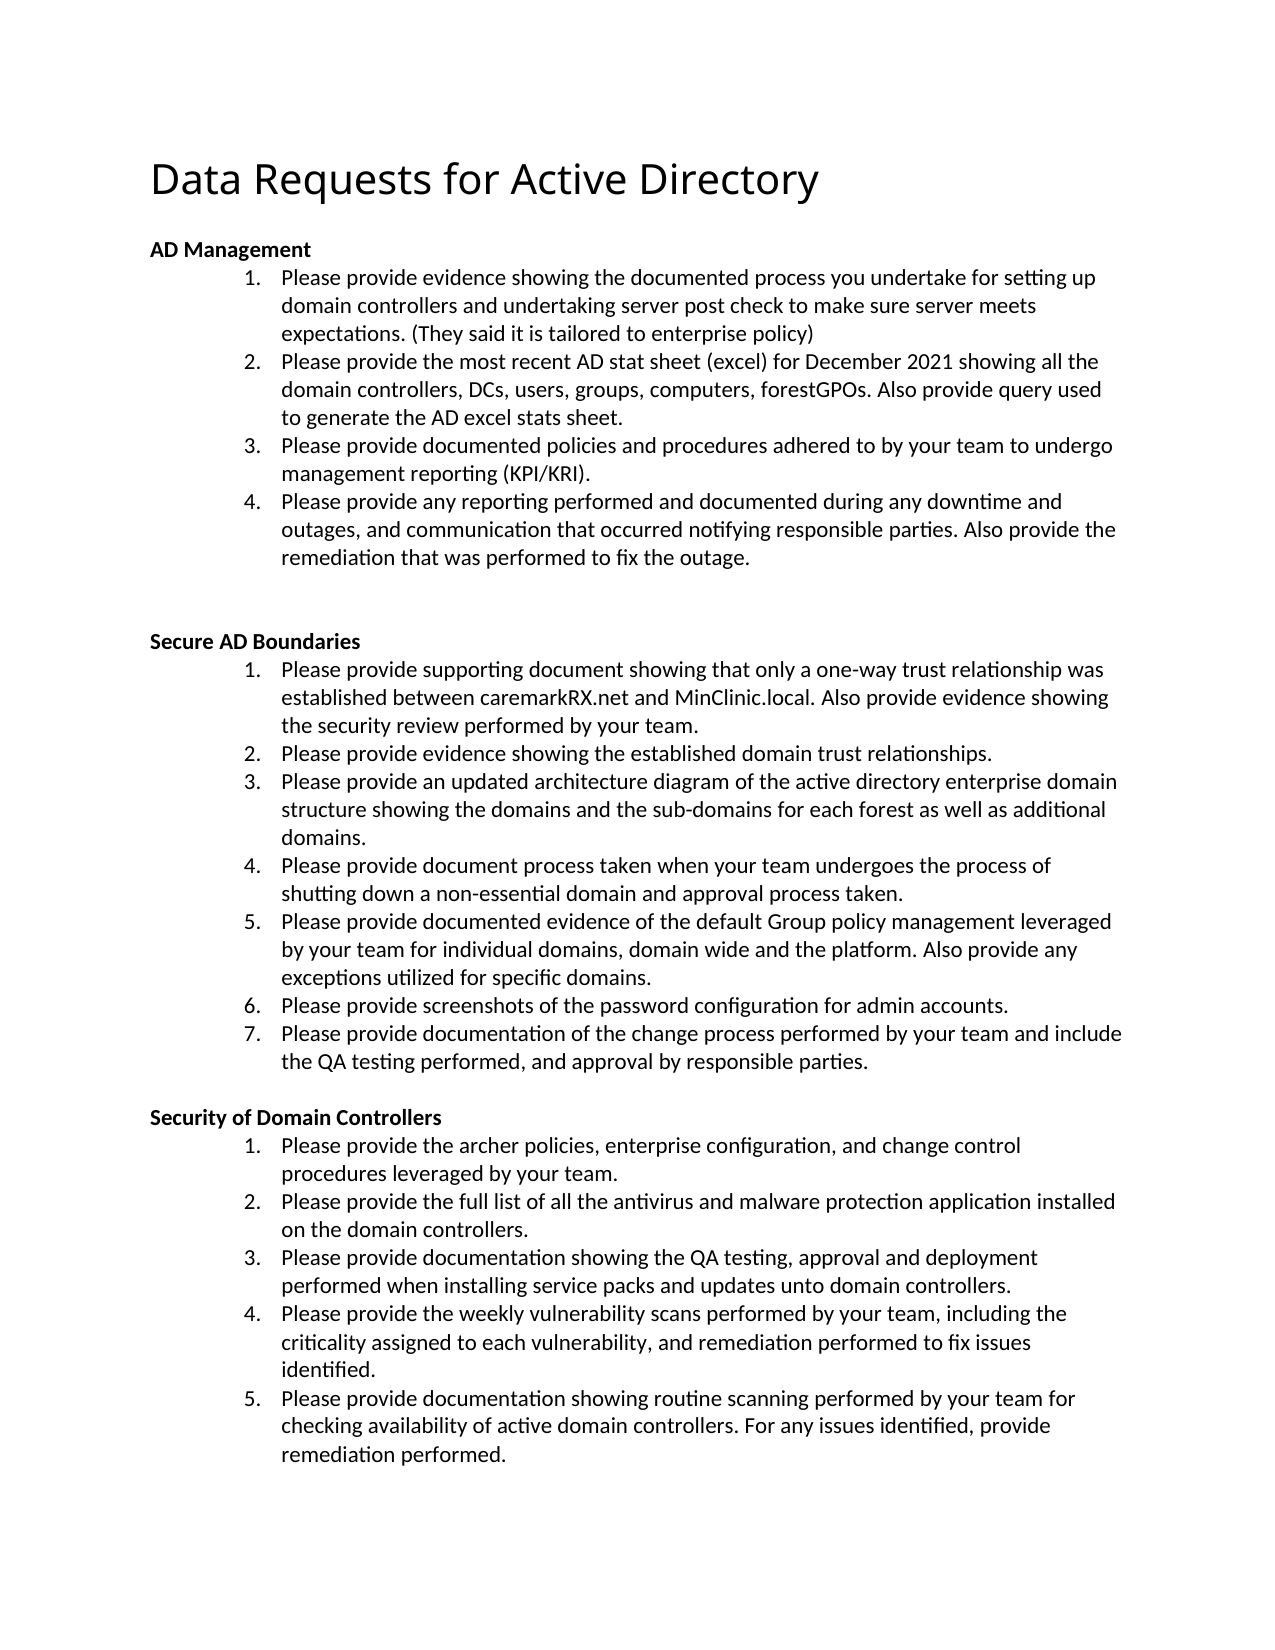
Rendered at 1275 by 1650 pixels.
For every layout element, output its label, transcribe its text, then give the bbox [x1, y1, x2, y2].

list Please provide any reporting performed and documented during any downtime and outages, and communication that occurred notifying responsible parties. Also provide the remediation that was performed to fix the outage. [244, 487, 1125, 571]
list Please provide documentation showing the QA testing, approval and deployment performed when installing service packs and updates unto domain controllers. [244, 1243, 1125, 1299]
list Please provide the most recent AD stat sheet (excel) for December 2021 showing all the domain controllers, DCs, users, groups, computers, forestGPOs. Also provide query used to generate the AD excel stats sheet. [244, 347, 1125, 431]
list Please provide document process taken when your team undergoes the process of shutting down a non-essential domain and approval process taken. [244, 851, 1125, 907]
list Please provide evidence showing the documented process you undertake for setting up domain controllers and undertaking server post check to make sure server meets expectations. (They said it is tailored to enterprise policy) [244, 263, 1125, 347]
list Please provide the weekly vulnerability scans performed by your team, including the criticality assigned to each vulnerability, and remediation performed to fix issues identified. [244, 1299, 1125, 1384]
list Please provide evidence showing the established domain trust relationships. [244, 739, 1125, 767]
list Please provide the full list of all the antivirus and malware protection application installed on the domain controllers. [244, 1187, 1125, 1243]
list Please provide documented policies and procedures adhered to by your team to undergo management reporting (KPI/KRI). [244, 431, 1125, 487]
list Please provide supporting document showing that only a one-way trust relationship was established between caremarkRX.net and MinClinic.local. Also provide evidence showing the security review performed by your team. [244, 655, 1125, 739]
text Secure AD Boundaries [150, 627, 1125, 655]
list Please provide screenshots of the password configuration for admin accounts. [244, 991, 1125, 1019]
list Please provide documentation showing routine scanning performed by your team for checking availability of active domain controllers. For any issues identified, provide remediation performed. [244, 1384, 1125, 1468]
list Please provide documentation of the change process performed by your team and include the QA testing performed, and approval by responsible parties. [244, 1019, 1125, 1075]
text Security of Domain Controllers [150, 1103, 1125, 1131]
list Please provide an updated architecture diagram of the active directory enterprise domain structure showing the domains and the sub-domains for each forest as well as additional domains. [244, 767, 1125, 851]
list Please provide the archer policies, enterprise configuration, and change control procedures leveraged by your team. [244, 1131, 1125, 1187]
list Please provide documented evidence of the default Group policy management leveraged by your team for individual domains, domain wide and the platform. Also provide any exceptions utilized for specific domains. [244, 907, 1125, 991]
text AD Management [150, 235, 1125, 263]
text Data Requests for Active Directory [150, 150, 1125, 207]
